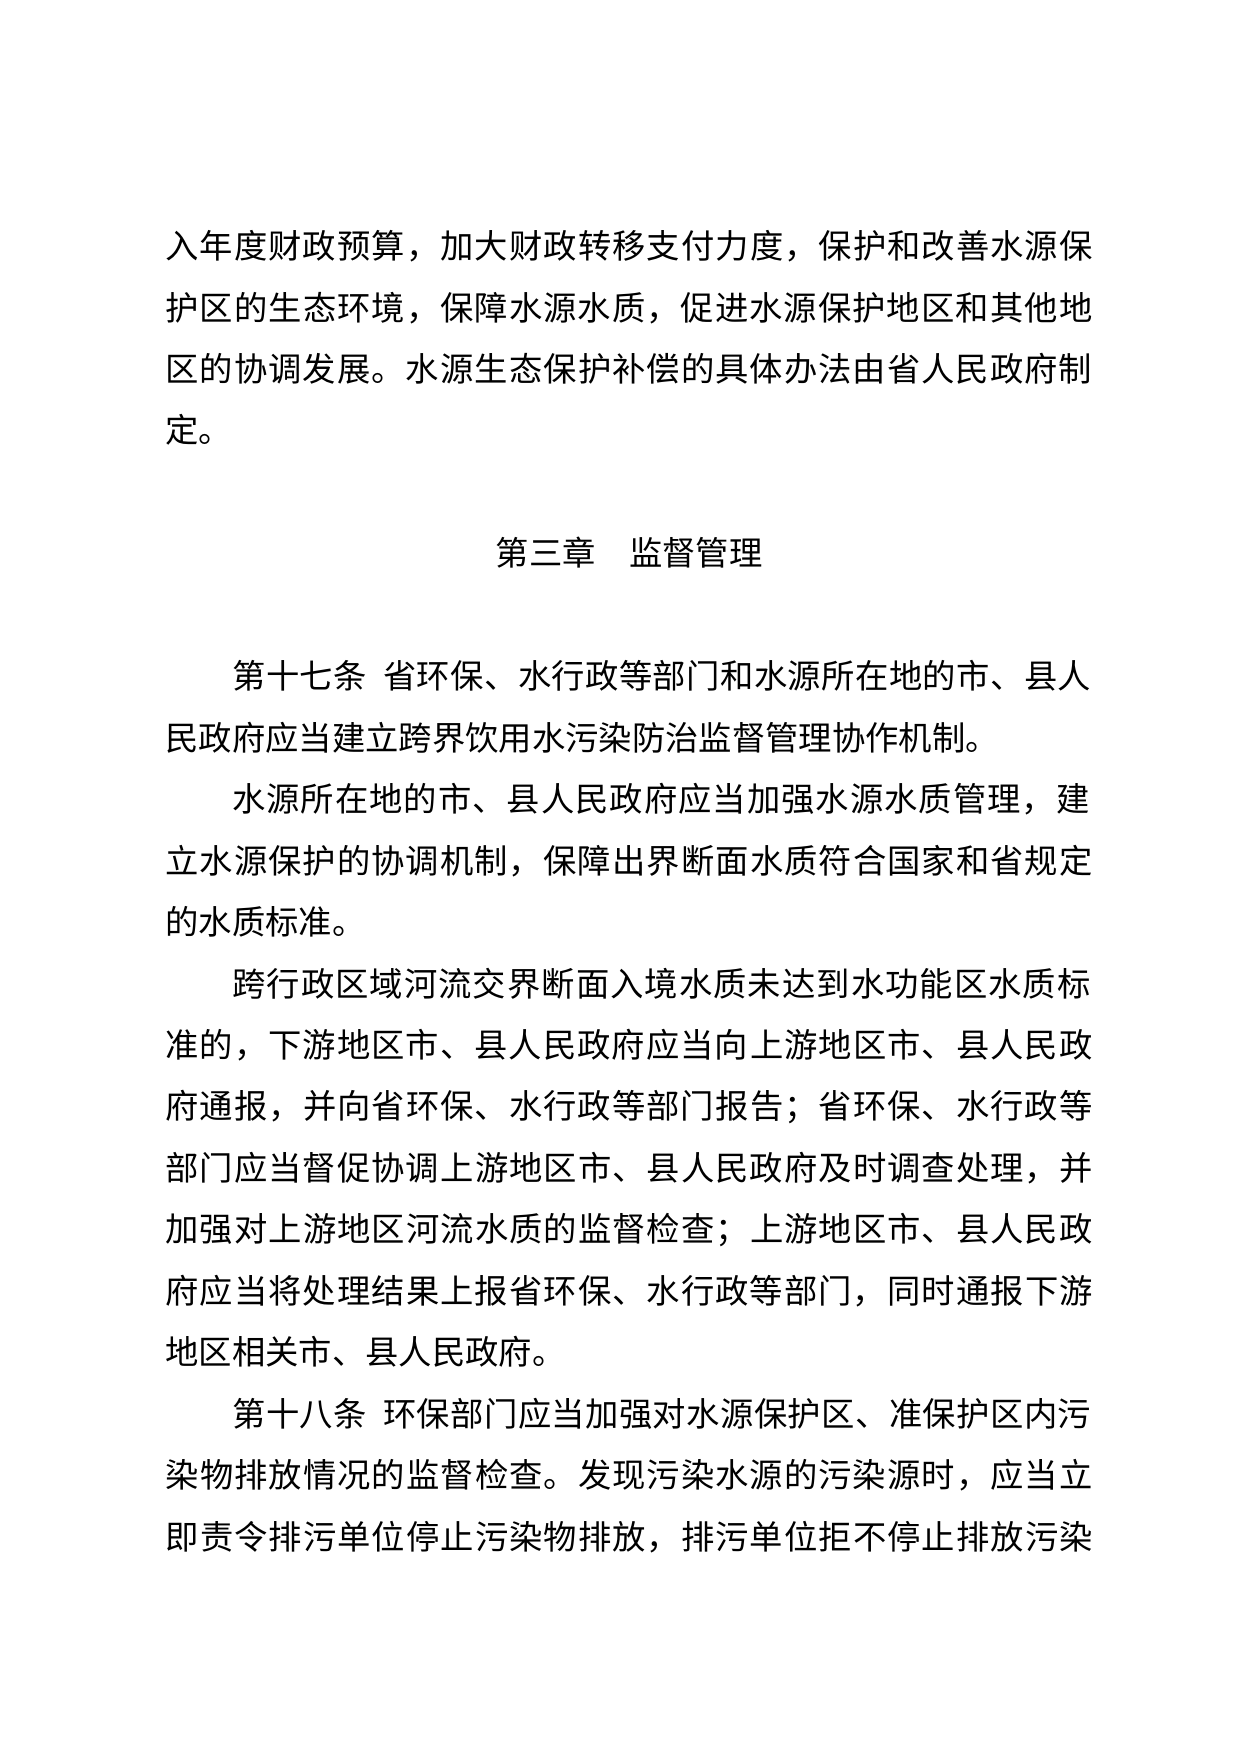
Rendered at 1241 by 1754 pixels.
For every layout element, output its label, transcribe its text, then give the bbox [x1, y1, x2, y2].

text 跨行政区域河流交界断面入境水质未达到水功能区水质标准的，下游地区市、县人民政府应当向上游地区市、县人民政府通报，并向省环保、水行政等部门报告；省环保、水行政等部门应当督促协调上游地区市、县人民政府及时调查处理，并加强对上游地区河流水质的监督检查；上游地区市、县人民政府应当将处理结果上报省环保、水行政等部门，同时通报下游地区相关市、县人民政府。 [165, 947, 1092, 1377]
text 第三章 监督管理 [165, 517, 1092, 578]
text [165, 1377, 1092, 1561]
text 第十七条 省环保、水行政等部门和水源所在地的市、县人民政府应当建立跨界饮用水污染防治监督管理协作机制。 [165, 639, 1092, 762]
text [165, 209, 1092, 455]
text 水源所在地的市、县人民政府应当加强水源水质管理，建立水源保护的协调机制，保障出界断面水质符合国家和省规定的水质标准。 [165, 762, 1092, 947]
